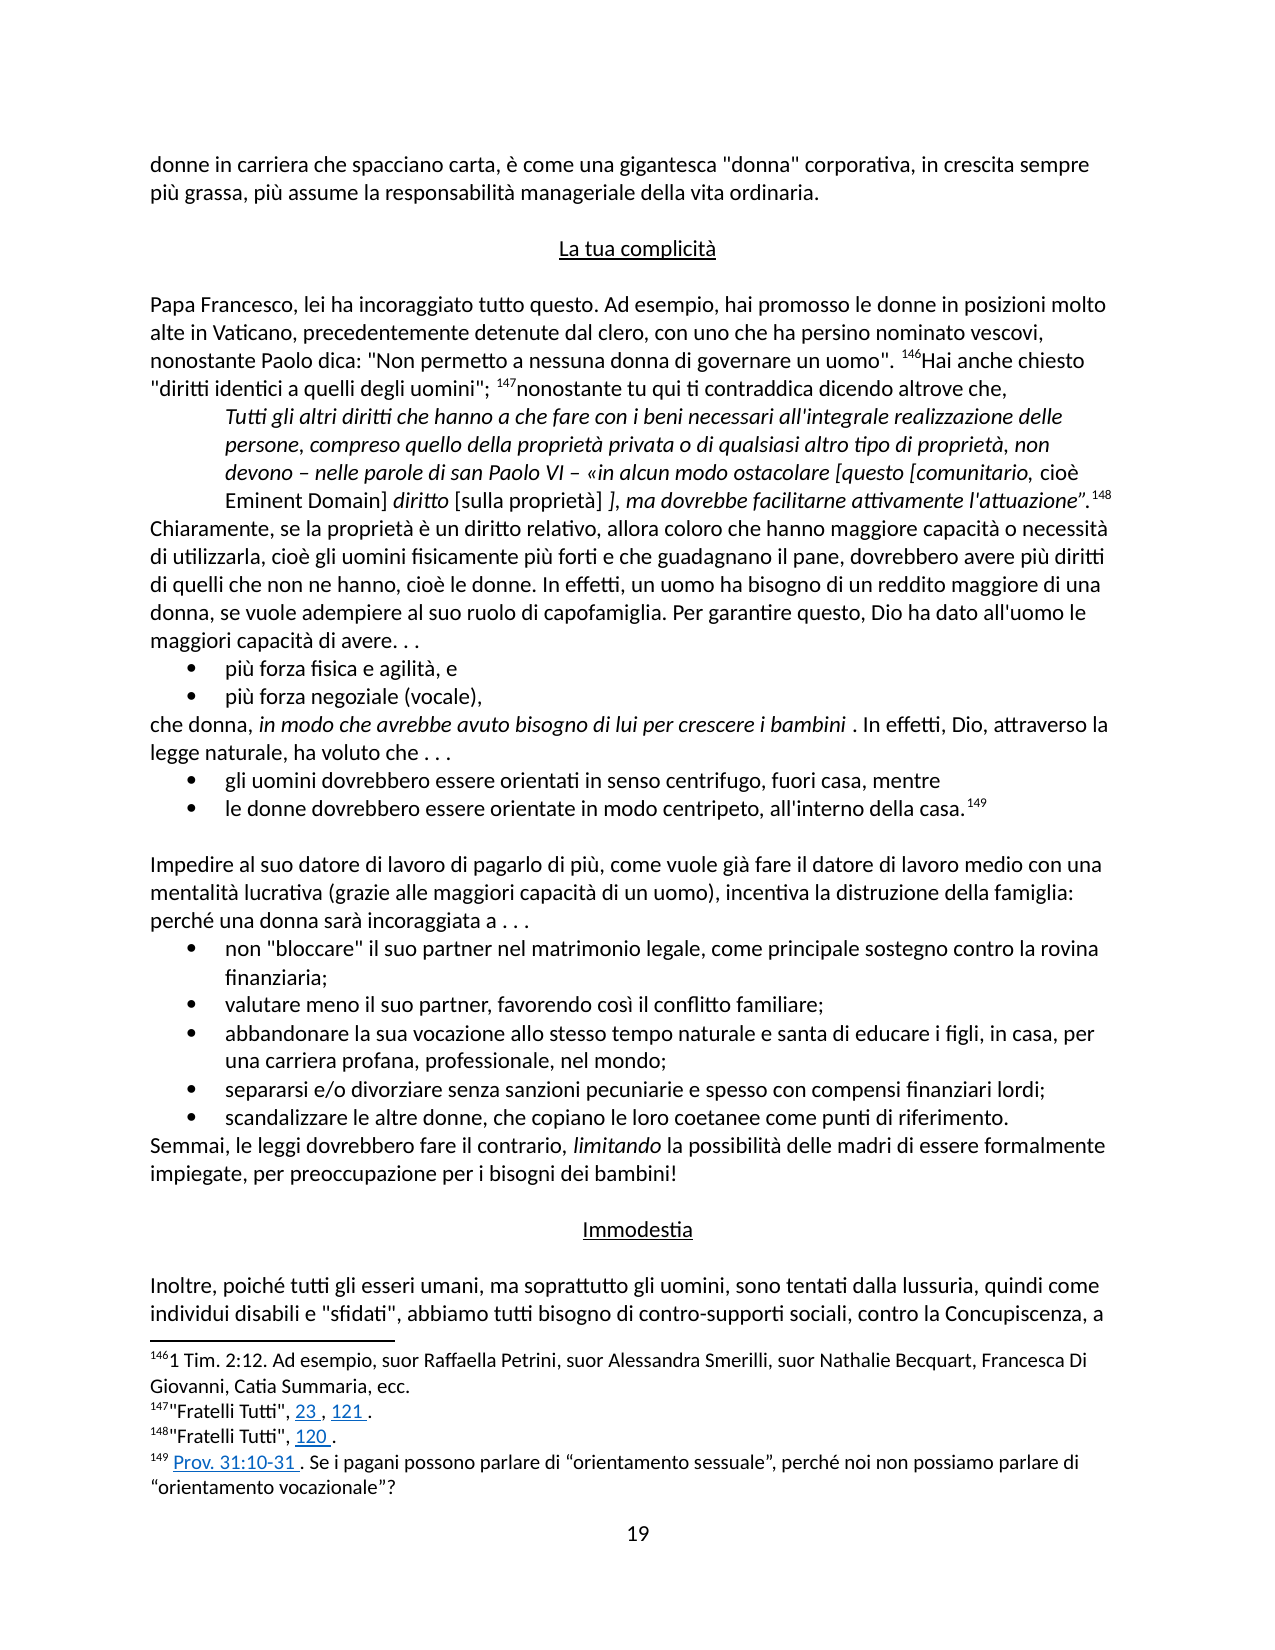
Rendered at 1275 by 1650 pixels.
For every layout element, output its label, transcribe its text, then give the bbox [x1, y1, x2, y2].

text Tutti gli altri diritti che hanno a che fare con i beni necessari all'integrale realizzazione delle persone, compreso quello della proprietà privata o di qualsiasi altro tipo di proprietà, non devono – nelle parole di san Paolo VI – «in alcun modo ostacolare [questo [comunitario, cioè Eminent Domain] diritto [sulla proprietà] ], ma dovrebbe facilitarne attivamente l'attuazione”. [225, 402, 1125, 514]
text La tua complicità [150, 234, 1125, 262]
list gli uomini dovrebbero essere orientati in senso centrifugo, fuori casa, mentre [187, 766, 1125, 794]
text che donna, in modo che avrebbe avuto bisogno di lui per crescere i bambini . In effetti, Dio, attraverso la legge naturale, ha voluto che . . . [150, 710, 1125, 766]
list scandalizzare le altre donne, che copiano le loro coetanee come punti di riferimento. [187, 1103, 1125, 1131]
list più forza fisica e agilità, e [187, 654, 1125, 682]
text Immodestia [150, 1215, 1125, 1243]
text Semmai, le leggi dovrebbero fare il contrario, limitando la possibilità delle madri di essere formalmente impiegate, per preoccupazione per i bisogni dei bambini! [150, 1131, 1125, 1187]
text Chiaramente, se la proprietà è un diritto relativo, allora coloro che hanno maggiore capacità o necessità di utilizzarla, cioè gli uomini fisicamente più forti e che guadagnano il pane, dovrebbero avere più diritti di quelli che non ne hanno, cioè le donne. In effetti, un uomo ha bisogno di un reddito maggiore di una donna, se vuole adempiere al suo ruolo di capofamiglia. Per garantire questo, Dio ha dato all'uomo le maggiori capacità di avere. . . [150, 514, 1125, 654]
text Impedire al suo datore di lavoro di pagarlo di più, come vuole già fare il datore di lavoro medio con una mentalità lucrativa (grazie alle maggiori capacità di un uomo), incentiva la distruzione della famiglia: perché una donna sarà incoraggiata a . . . [150, 851, 1125, 934]
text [150, 150, 1125, 206]
list le donne dovrebbero essere orientate in modo centripeto, all'interno della casa. [187, 794, 1125, 822]
list separarsi e/o divorziare senza sanzioni pecuniarie e spesso con compensi finanziari lordi; [187, 1075, 1125, 1103]
list più forza negoziale (vocale), [187, 682, 1125, 710]
list valutare meno il suo partner, favorendo così il conflitto familiare; [187, 991, 1125, 1019]
list non "bloccare" il suo partner nel matrimonio legale, come principale sostegno contro la rovina finanziaria; [187, 934, 1125, 991]
text Papa Francesco, lei ha incoraggiato tutto questo. Ad esempio, hai promosso le donne in posizioni molto alte in Vaticano, precedentemente detenute dal clero, con uno che ha persino nominato vescovi, nonostante Paolo dica: "Non permetto a nessuna donna di governare un uomo". Hai anche chiesto "diritti identici a quelli degli uomini"; nonostante tu qui ti contraddica dicendo altrove che, [150, 262, 1125, 402]
list abbandonare la sua vocazione allo stesso tempo naturale e santa di educare i figli, in casa, per una carriera profana, professionale, nel mondo; [187, 1019, 1125, 1075]
